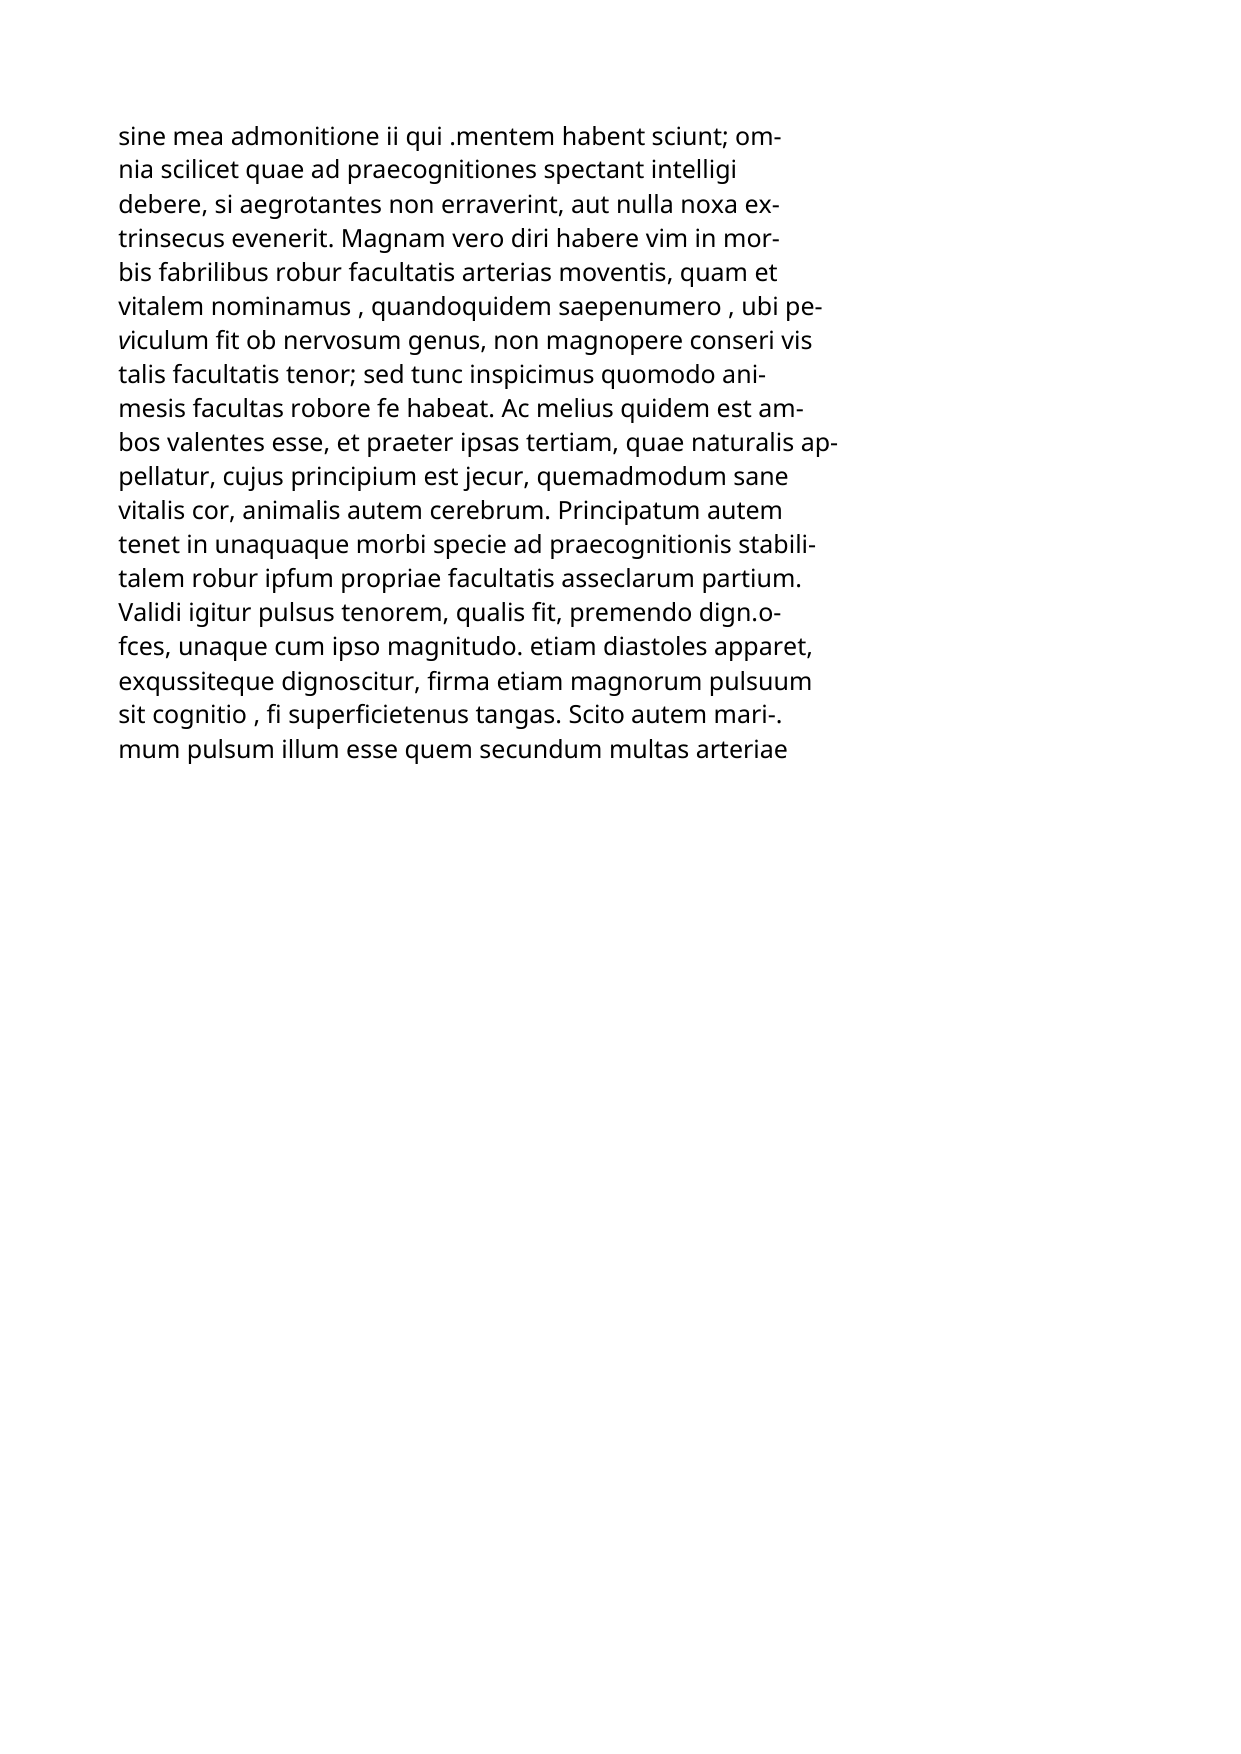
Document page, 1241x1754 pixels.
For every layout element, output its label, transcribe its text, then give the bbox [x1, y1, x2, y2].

text sine mea admonitione ii qui .mentem habent sciunt; om- nia scilicet quae ad praecognitiones spectant intelligi debere, si aegrotantes non erraverint, aut nulla noxa ex- trinsecus evenerit. Magnam vero diri habere vim in mor- bis fabrilibus robur facultatis arterias moventis, quam et vitalem nominamus , quandoquidem saepenumero , ubi pe- viculum fit ob nervosum genus, non magnopere conseri vis talis facultatis tenor; sed tunc inspicimus quomodo ani- mesis facultas robore fe habeat. Ac melius quidem est am- bos valentes esse, et praeter ipsas tertiam, quae naturalis ap- pellatur, cujus principium est jecur, quemadmodum sane vitalis cor, animalis autem cerebrum. Principatum autem tenet in unaquaque morbi specie ad praecognitionis stabili- talem robur ipfum propriae facultatis asseclarum partium. Validi igitur pulsus tenorem, qualis fit, premendo dign.o- fces, unaque cum ipso magnitudo. etiam diastoles apparet, exqussiteque dignoscitur, firma etiam magnorum pulsuum sit cognitio , fi superficietenus tangas. Scito autem mari-. mum pulsum illum esse quem secundum multas arteriae [118, 118, 1122, 765]
